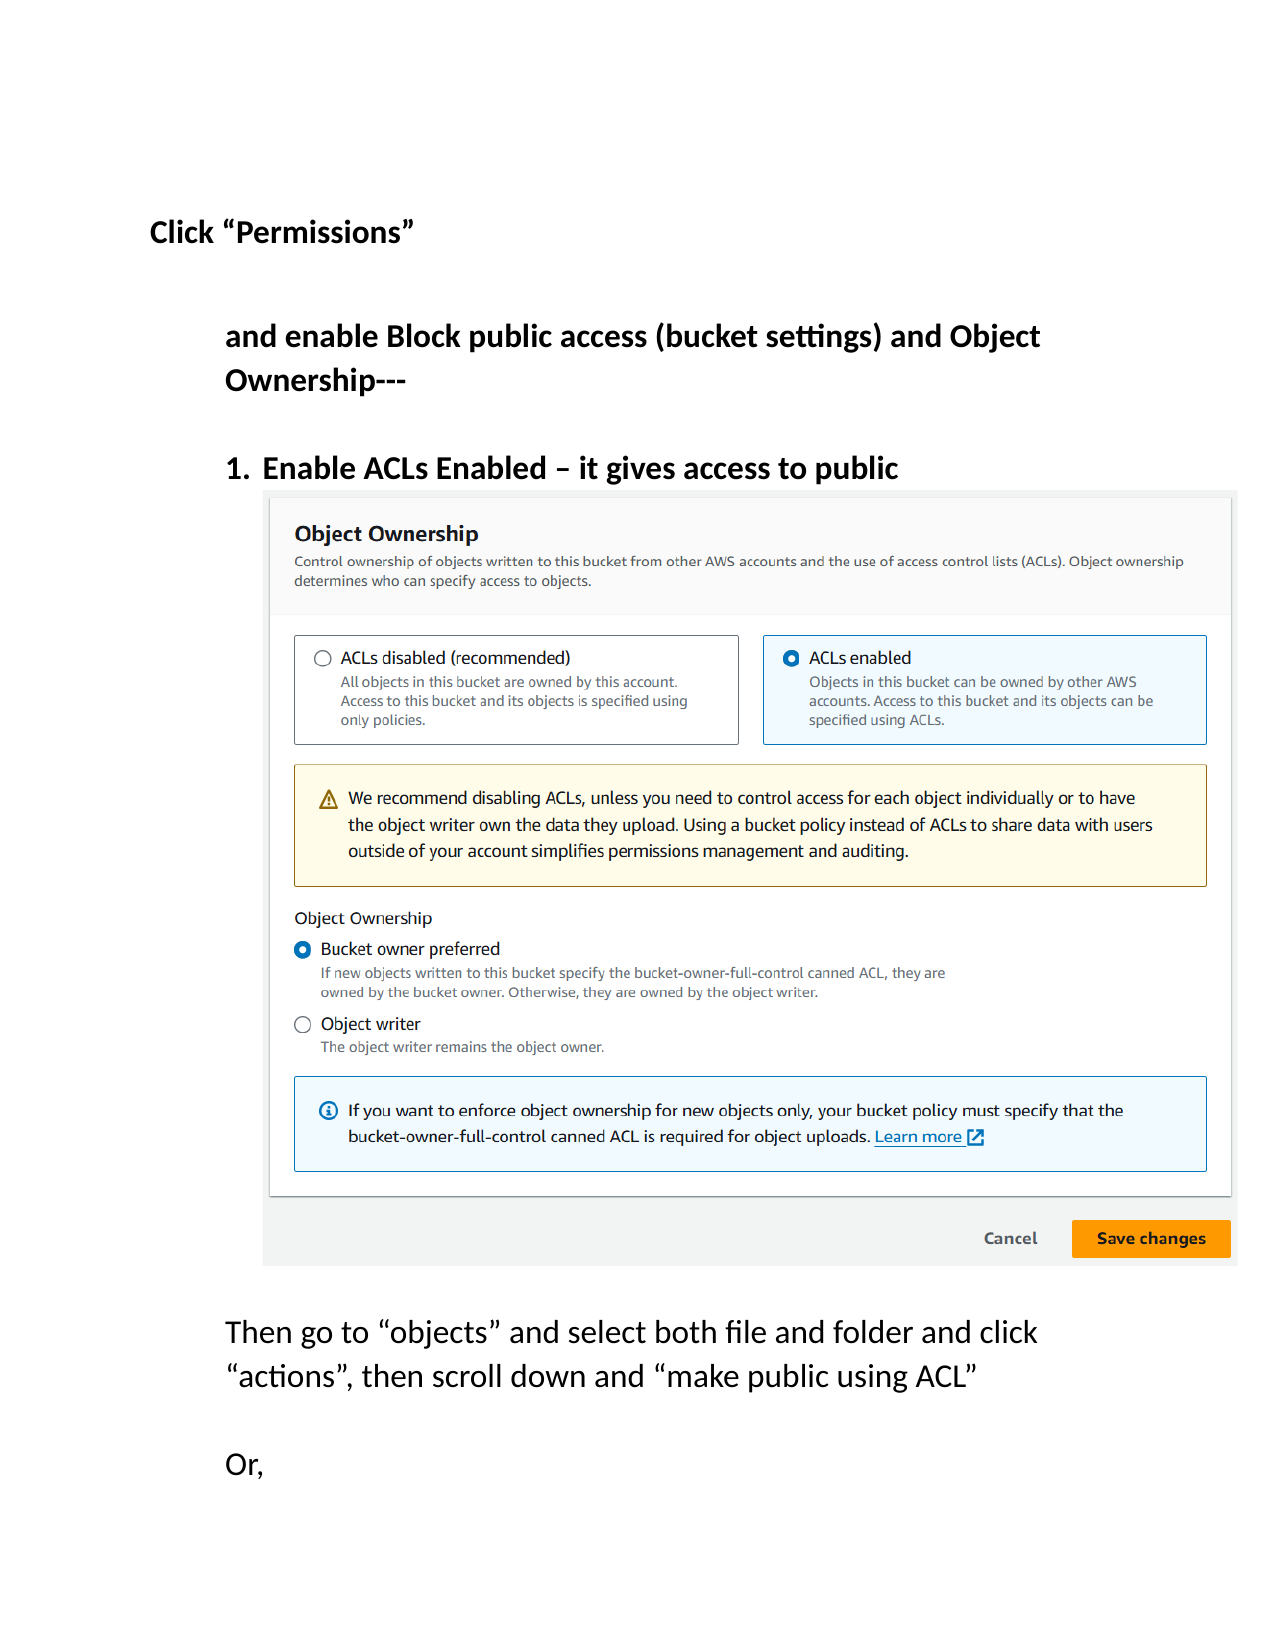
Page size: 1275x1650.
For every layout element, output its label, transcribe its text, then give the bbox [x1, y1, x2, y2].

list Then go to “objects” and select both file and folder and click “actions”, then scroll down and “make public using ACL” [225, 1311, 1125, 1396]
list Or, [225, 1443, 1125, 1484]
list and enable Block public access (bucket settings) and Object Ownership--- [225, 271, 1125, 400]
text Click “Permissions” [150, 211, 1125, 251]
picture [262, 490, 1238, 1266]
